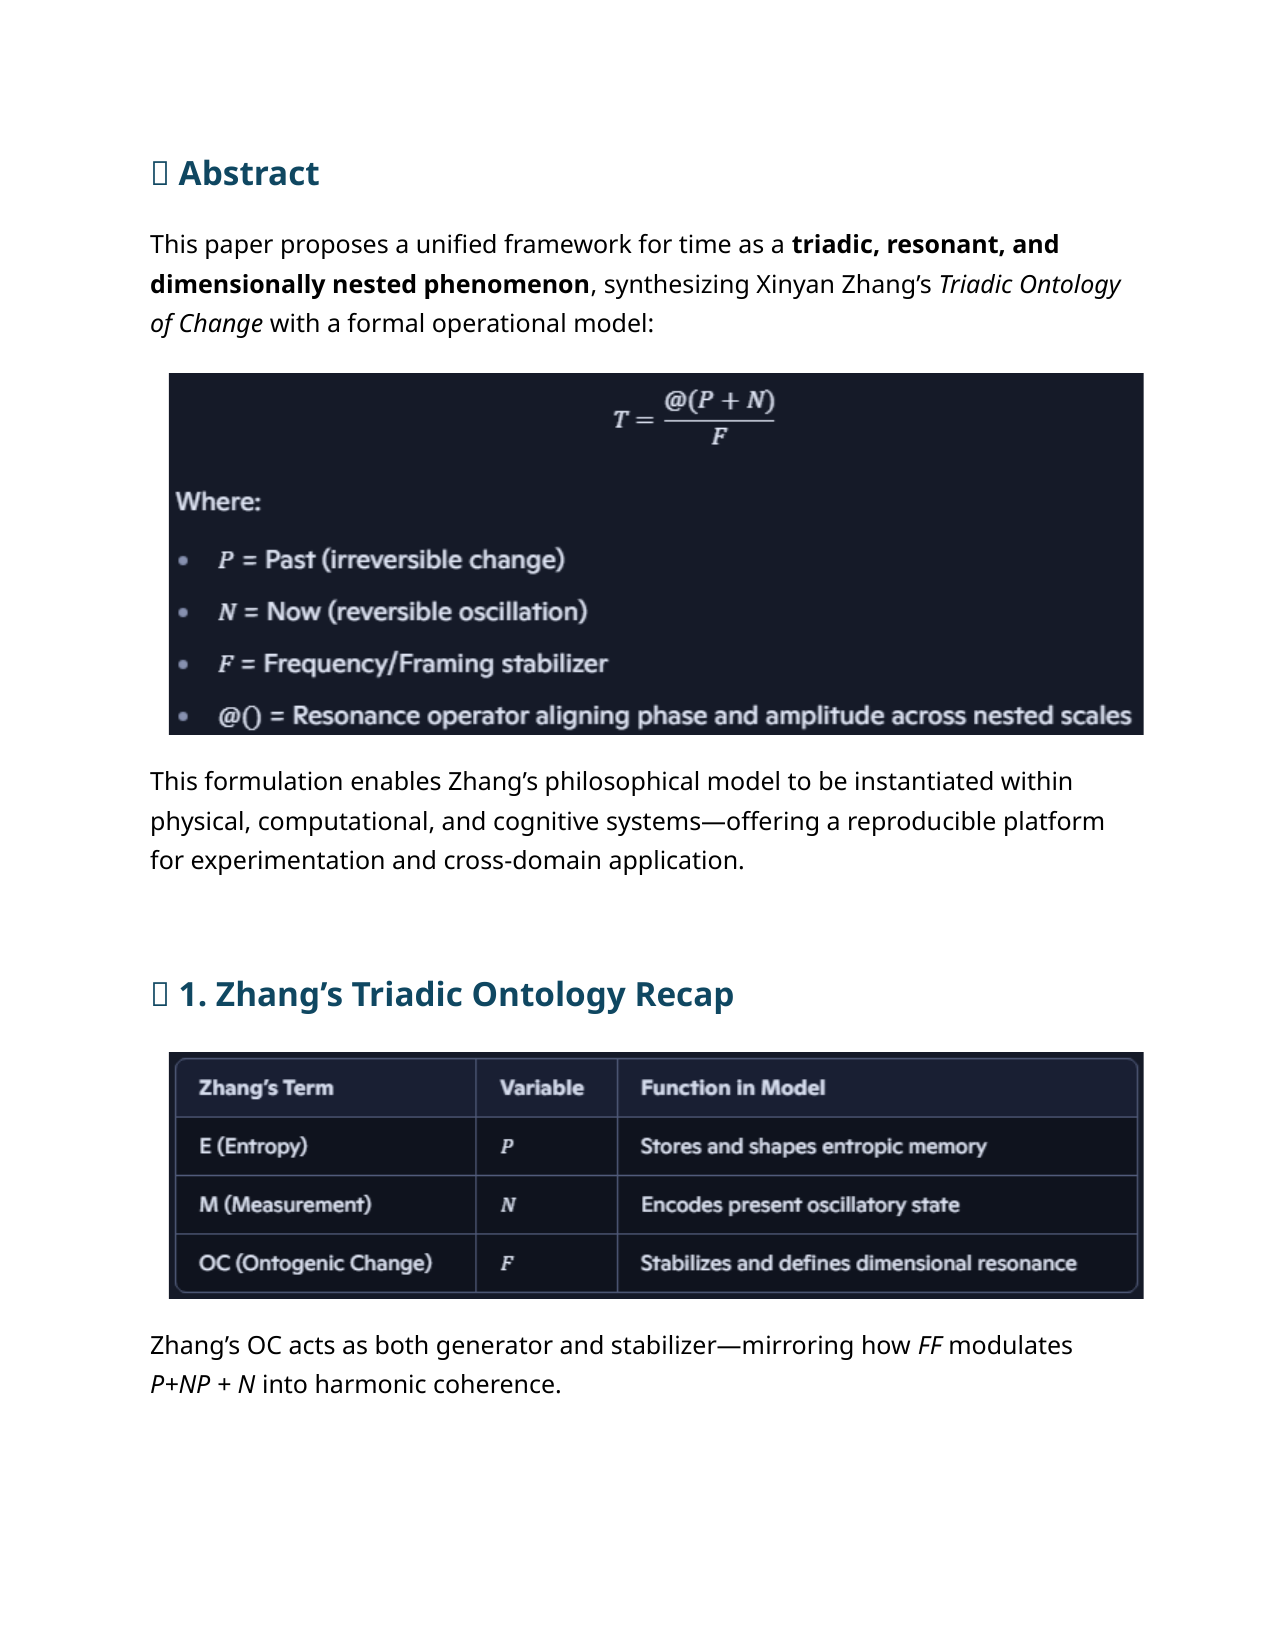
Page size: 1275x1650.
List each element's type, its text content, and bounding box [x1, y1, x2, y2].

text This paper proposes a unified framework for time as a triadic, resonant, and dimensionally nested phenomenon, synthesizing Xinyan Zhang’s Triadic Ontology of Change with a formal operational model: [150, 227, 1125, 339]
subtitle 🌌 Abstract [150, 150, 1125, 195]
text Zhang’s OC acts as both generator and stabilizer—mirroring how FF modulates P+NP + N into harmonic coherence. [150, 1328, 1125, 1401]
subtitle 🧠 1. Zhang’s Triadic Ontology Recap [150, 971, 1125, 1016]
text This formulation enables Zhang’s philosophical model to be instantiated within physical, computational, and cognitive systems—offering a reproducible platform for experimentation and cross-domain application. [150, 764, 1125, 876]
